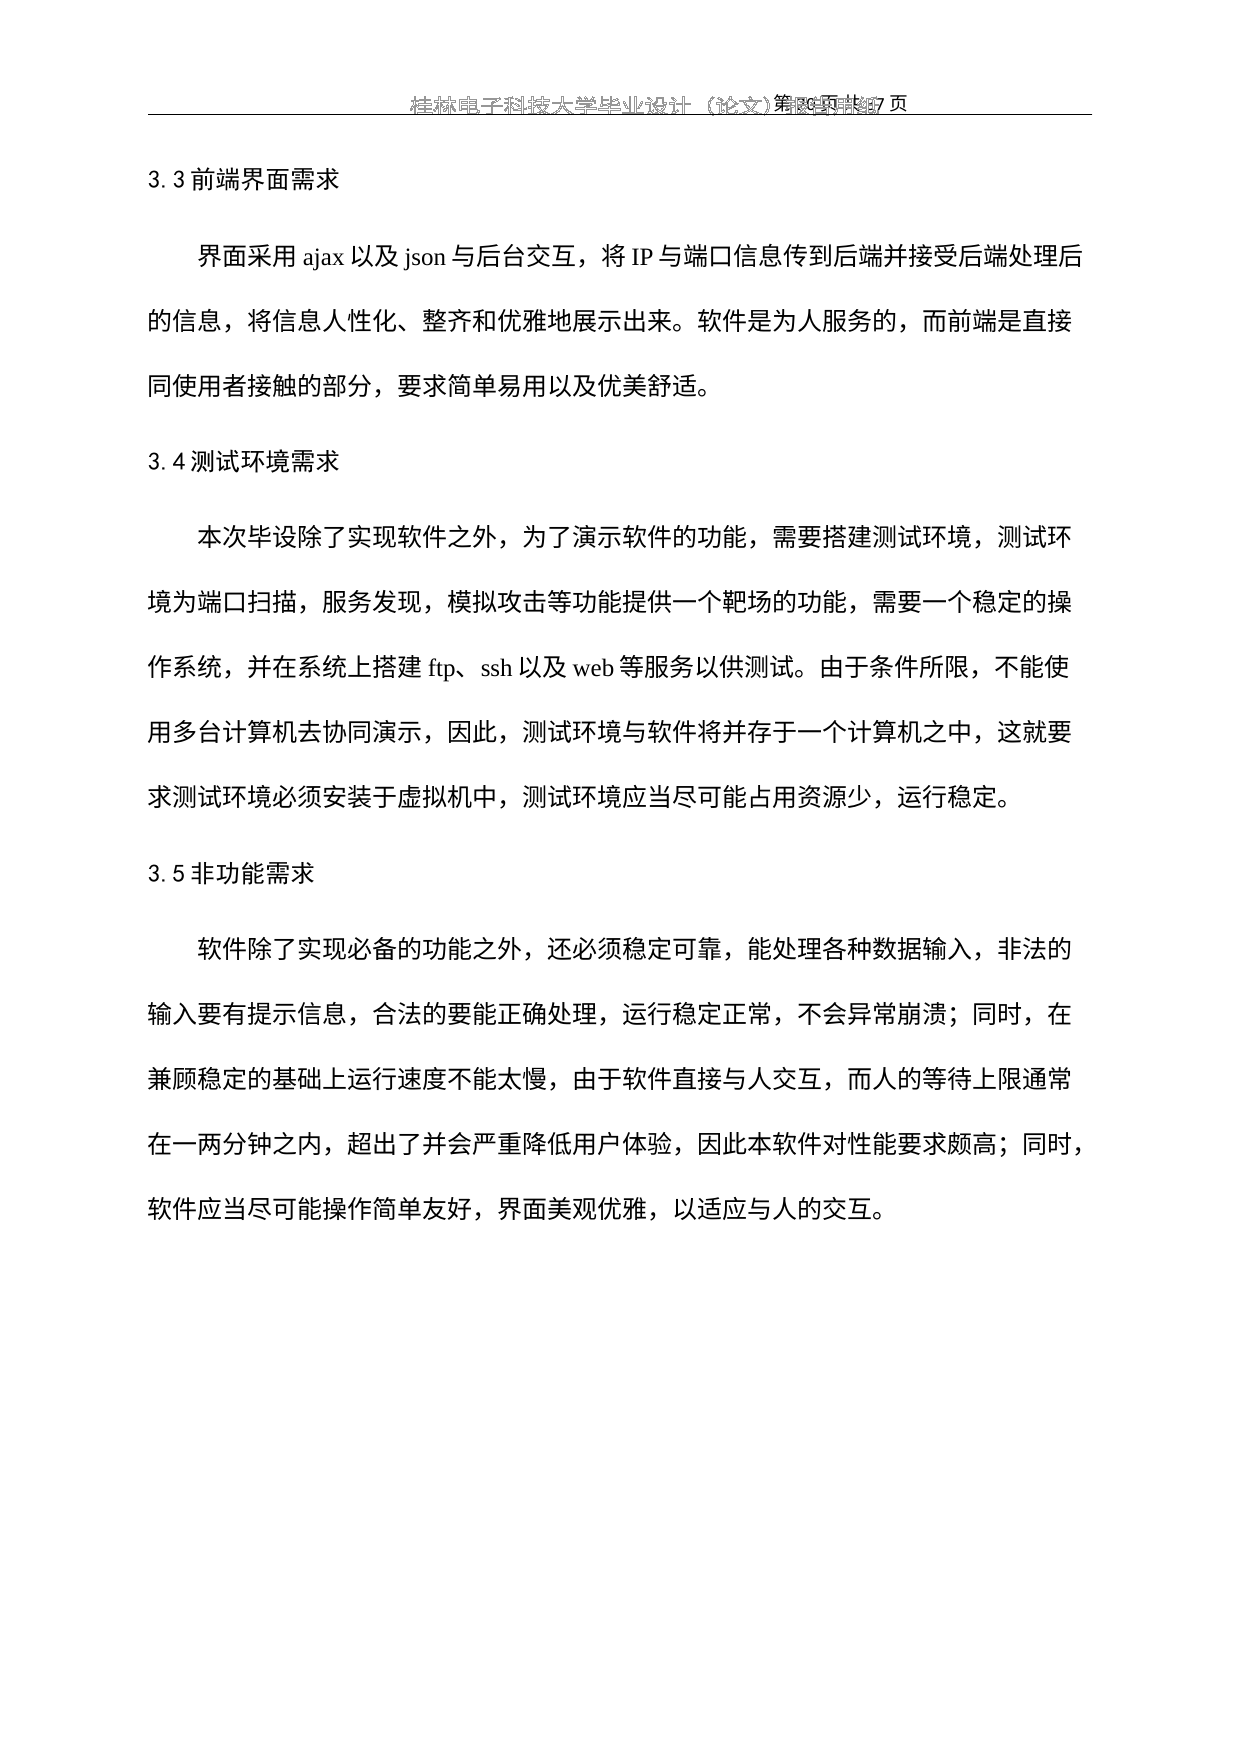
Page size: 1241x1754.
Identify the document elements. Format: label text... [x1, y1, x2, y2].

subtitle 3.4测试环境需求 [148, 444, 1092, 476]
subtitle 3.5非功能需求 [148, 855, 1092, 888]
text 本次毕设除了实现软件之外，为了演示软件的功能，需要搭建测试环境，测试环境为端口扫描，服务发现，模拟攻击等功能提供一个靶场的功能，需要一个稳定的操作系统，并在系统上搭建ftp、ssh以及web等服务以供测试。由于条件所限，不能使用多台计算机去协同演示，因此，测试环境与软件将并存于一个计算机之中，这就要求测试环境必须安装于虚拟机中，测试环境应当尽可能占用资源少，运行稳定。 [148, 503, 1092, 828]
subtitle 3.3前端界面需求 [148, 162, 1092, 194]
text 界面采用ajax以及json与后台交互，将IP与端口信息传到后端并接受后端处理后的信息，将信息人性化、整齐和优雅地展示出来。软件是为人服务的，而前端是直接同使用者接触的部分，要求简单易用以及优美舒适。 [148, 222, 1092, 417]
